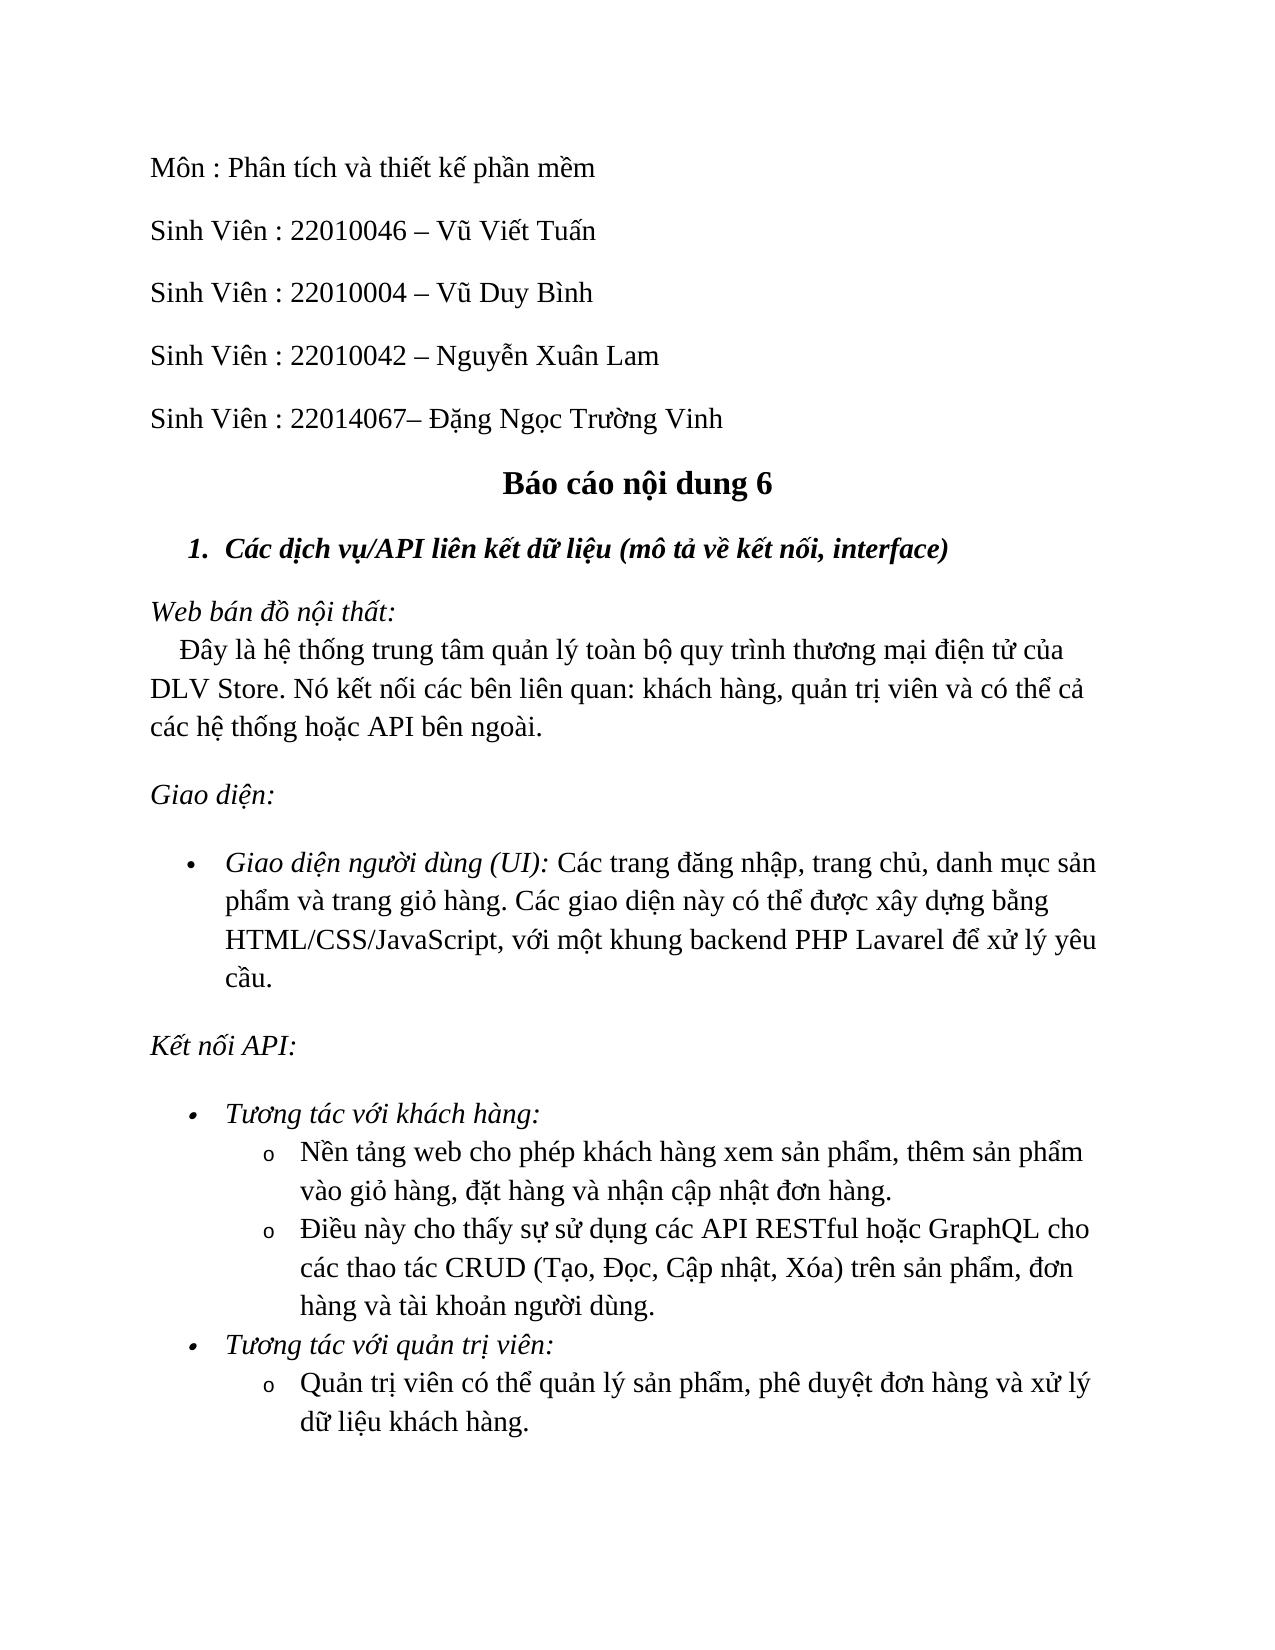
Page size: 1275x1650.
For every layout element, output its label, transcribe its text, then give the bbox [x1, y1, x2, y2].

text Môn : Phân tích và thiết kế phần mềm [150, 150, 1125, 183]
text Sinh Viên : 22010042 – Nguyễn Xuân Lam [150, 338, 1125, 372]
list Quản trị viên có thể quản lý sản phẩm, phê duyệt đơn hàng và xử lý dữ liệu khách hàng. [262, 1366, 1125, 1438]
list Điều này cho thấy sự sử dụng các API RESTful hoặc GraphQL cho các thao tác CRUD (Tạo, Đọc, Cập nhật, Xóa) trên sản phẩm, đơn hàng và tài khoản người dùng. [262, 1211, 1125, 1322]
text Sinh Viên : 22010004 – Vũ Duy Bình [150, 275, 1125, 309]
list Nền tảng web cho phép khách hàng xem sản phẩm, thêm sản phẩm vào giỏ hàng, đặt hàng và nhận cập nhật đơn hàng. [262, 1134, 1125, 1206]
list Các dịch vụ/API liên kết dữ liệu (mô tả về kết nối, interface) [187, 531, 1125, 564]
text Web bán đồ nội thất: Đây là hệ thống trung tâm quản lý toàn bộ quy trình thương mại điện tử của DLV Store. Nó kết nối các bên liên quan: khách hàng, quản trị viên và có thể cả các hệ thống hoặc API bên ngoài. [150, 594, 1125, 743]
text Giao diện: [150, 777, 1125, 811]
text Kết nối API: [150, 1028, 1125, 1062]
list Giao diện người dùng (UI): Các trang đăng nhập, trang chủ, danh mục sản phẩm và trang giỏ hàng. Các giao diện này có thể được xây dựng bằng HTML/CSS/JavaScript, với một khung backend PHP Lavarel để xử lý yêu cầu. [187, 845, 1125, 994]
text Sinh Viên : 22014067– Đặng Ngọc Trường Vinh [150, 401, 1125, 434]
list Tương tác với khách hàng: [187, 1096, 1125, 1129]
list Tương tác với quản trị viên: [187, 1327, 1125, 1361]
text Sinh Viên : 22010046 – Vũ Viết Tuấn [150, 213, 1125, 246]
text Báo cáo nội dung 6 [150, 463, 1125, 502]
